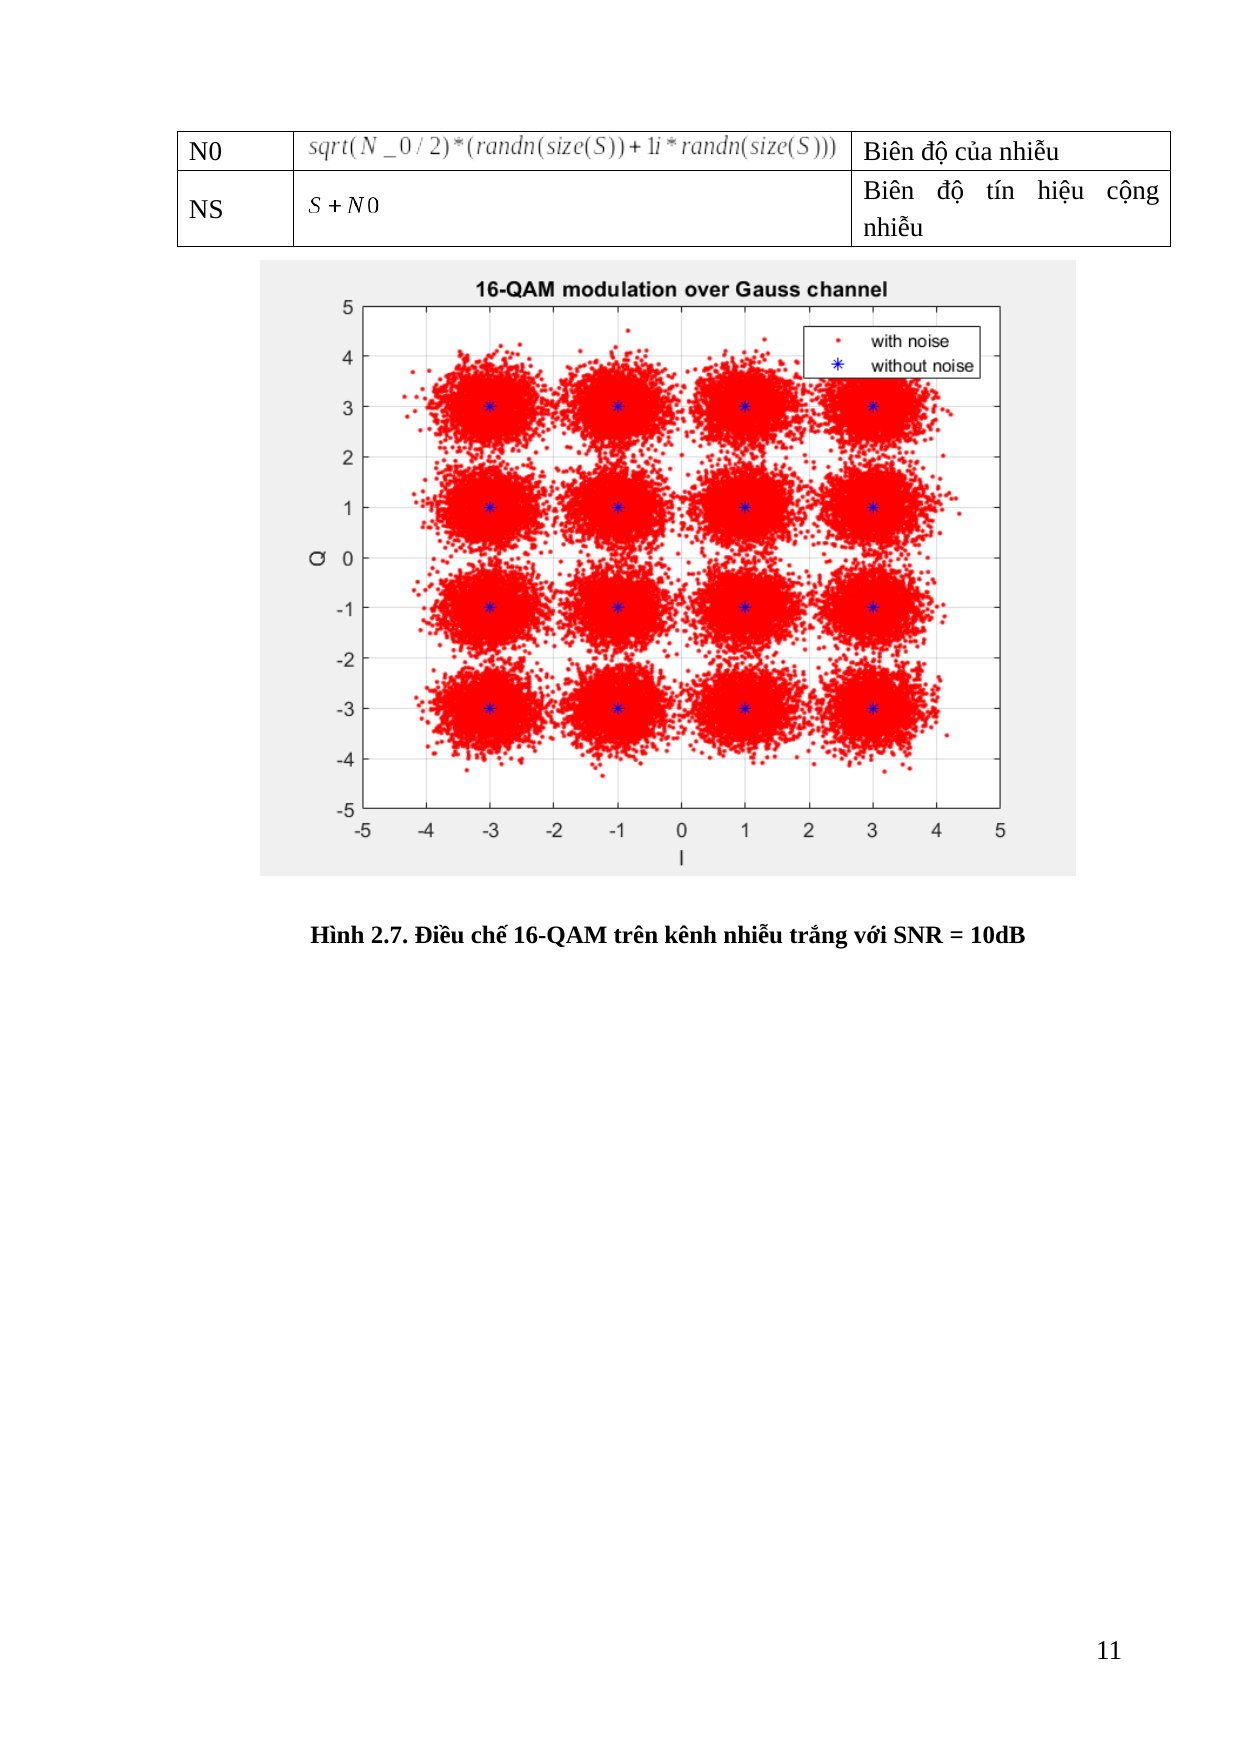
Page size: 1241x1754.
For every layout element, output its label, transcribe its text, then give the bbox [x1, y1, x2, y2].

table_cell Biên độ của nhiễu [852, 132, 1170, 170]
table_cell [294, 171, 851, 246]
table_cell [294, 132, 851, 170]
table_cell N0 [178, 132, 293, 170]
picture [259, 259, 1076, 876]
table_cell NS [178, 171, 293, 246]
table_cell Biên độ tín hiệu cộng nhiễu [852, 171, 1170, 246]
